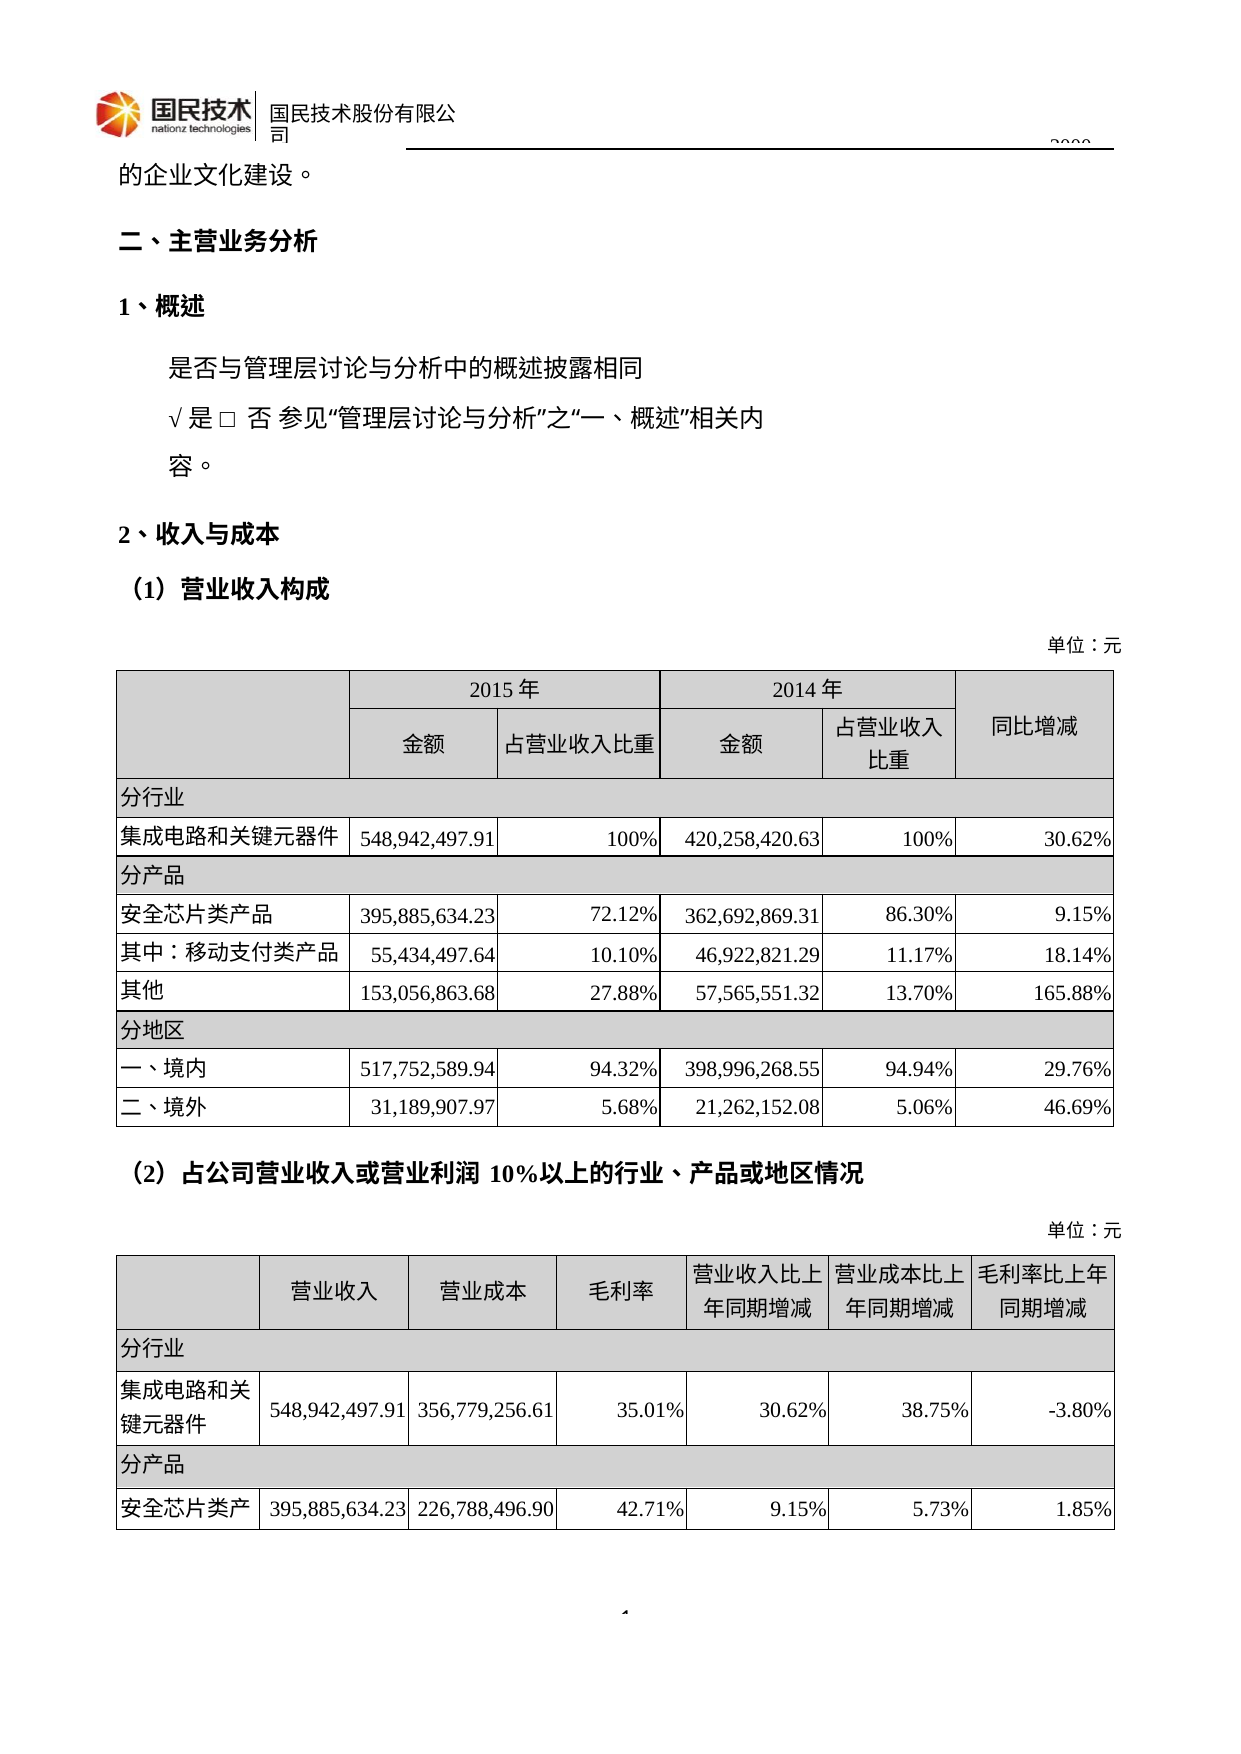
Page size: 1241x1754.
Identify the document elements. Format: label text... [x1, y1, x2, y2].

table_header 营业收入 [260, 1256, 408, 1329]
table_cell 金额 [661, 709, 822, 778]
table_cell 占营业收入比重 [498, 709, 659, 778]
table_cell -3.80% [972, 1372, 1114, 1445]
table_cell 548,942,497.91 [260, 1372, 408, 1445]
table_cell 安全芯片类产 [117, 1489, 259, 1529]
table_cell 395,885,634.23 [260, 1489, 408, 1529]
table_cell 72.12% [498, 895, 659, 932]
table_cell 11.17% [823, 934, 955, 971]
table_cell 100% [498, 818, 659, 855]
table_cell 占营业收入 比重 [823, 709, 955, 778]
table_cell 165.88% [956, 972, 1113, 1010]
table_header 营业收入比上 年同期增减 [687, 1256, 828, 1329]
table_cell 27.88% [498, 972, 659, 1010]
table_cell 分产品 [117, 857, 1113, 893]
table_cell 分产品 [117, 1446, 1114, 1487]
table_cell 13.70% [823, 972, 955, 1010]
table_cell 86.30% [823, 895, 955, 932]
table_cell 42.71% [557, 1489, 686, 1529]
table_cell 30.62% [687, 1372, 828, 1445]
table_cell 31,189,907.97 [350, 1088, 497, 1126]
table_cell 一、境内 [117, 1049, 349, 1087]
text 单位：元 [73, 633, 1122, 658]
table_header 同比增减 [956, 671, 1113, 778]
table_header [117, 1256, 259, 1329]
table_cell 9.15% [956, 895, 1113, 932]
table_cell 100% [823, 818, 955, 855]
table_cell 395,885,634.23 [350, 895, 497, 932]
table_cell 548,942,497.91 [350, 818, 497, 855]
table_cell 38.75% [829, 1372, 971, 1445]
table_cell 集成电路和关 键元器件 [117, 1372, 259, 1445]
table_cell 二、境外 [117, 1088, 349, 1126]
table_header 营业成本 [409, 1256, 556, 1329]
table_cell 集成电路和关键元器件 [117, 818, 349, 855]
table_cell 5.68% [498, 1088, 659, 1126]
table_cell 94.94% [823, 1049, 955, 1087]
table_header 毛利率 [557, 1256, 686, 1329]
table_cell 29.76% [956, 1049, 1113, 1087]
table_header [117, 671, 349, 778]
table_cell 分地区 [117, 1012, 1113, 1048]
table_cell 153,056,863.68 [350, 972, 497, 1010]
table_cell 35.01% [557, 1372, 686, 1445]
table_cell 46,922,821.29 [661, 934, 822, 971]
subtitle （2）占公司营业收入或营业利润 10%以上的行业、产品或地区情况 [118, 1152, 1124, 1191]
picture [83, 90, 264, 138]
table_header 营业成本比上 年同期增减 [829, 1256, 971, 1329]
text √ 是 □ 否 参见“管理层讨论与分析”之“一、概述”相关内容。 [168, 401, 770, 482]
table_cell 46.69% [956, 1088, 1113, 1126]
table_cell 其他 [117, 972, 349, 1010]
table_cell 420,258,420.63 [661, 818, 822, 855]
table_cell 金额 [350, 709, 497, 778]
table_cell 其中：移动支付类产品 [117, 934, 349, 971]
text 是否与管理层讨论与分析中的概述披露相同 [168, 351, 1124, 385]
table_cell 5.73% [829, 1489, 971, 1529]
table_cell 398,996,268.55 [661, 1049, 822, 1087]
table_cell 1.85% [972, 1489, 1114, 1529]
table_cell 362,692,869.31 [661, 895, 822, 932]
table_cell 356,779,256.61 [409, 1372, 556, 1445]
table_cell 9.15% [687, 1489, 828, 1529]
table_cell 18.14% [956, 934, 1113, 971]
table_cell 5.06% [823, 1088, 955, 1126]
table_cell 21,262,152.08 [661, 1088, 822, 1126]
table_cell 57,565,551.32 [661, 972, 822, 1010]
table_cell 226,788,496.90 [409, 1489, 556, 1529]
table_cell 30.62% [956, 818, 1113, 855]
subtitle （1）营业收入构成 [118, 571, 1124, 606]
table_header 2015 年 [350, 671, 659, 708]
table_cell 安全芯片类产品 [117, 895, 349, 932]
table_cell 94.32% [498, 1049, 659, 1087]
table_cell 分行业 [117, 779, 1113, 817]
text 的企业文化建设。 二、主营业务分析 [118, 157, 320, 258]
table_header 2014 年 [661, 671, 955, 708]
table_header 毛利率比上年 同期增减 [972, 1256, 1114, 1329]
text 单位：元 [73, 1218, 1122, 1243]
subtitle 2、收入与成本 [118, 517, 1124, 551]
table_cell 517,752,589.94 [350, 1049, 497, 1087]
table_cell 55,434,497.64 [350, 934, 497, 971]
subtitle 1、概述 [118, 290, 1124, 322]
table_cell 分行业 [117, 1330, 1114, 1371]
table_cell 10.10% [498, 934, 659, 971]
